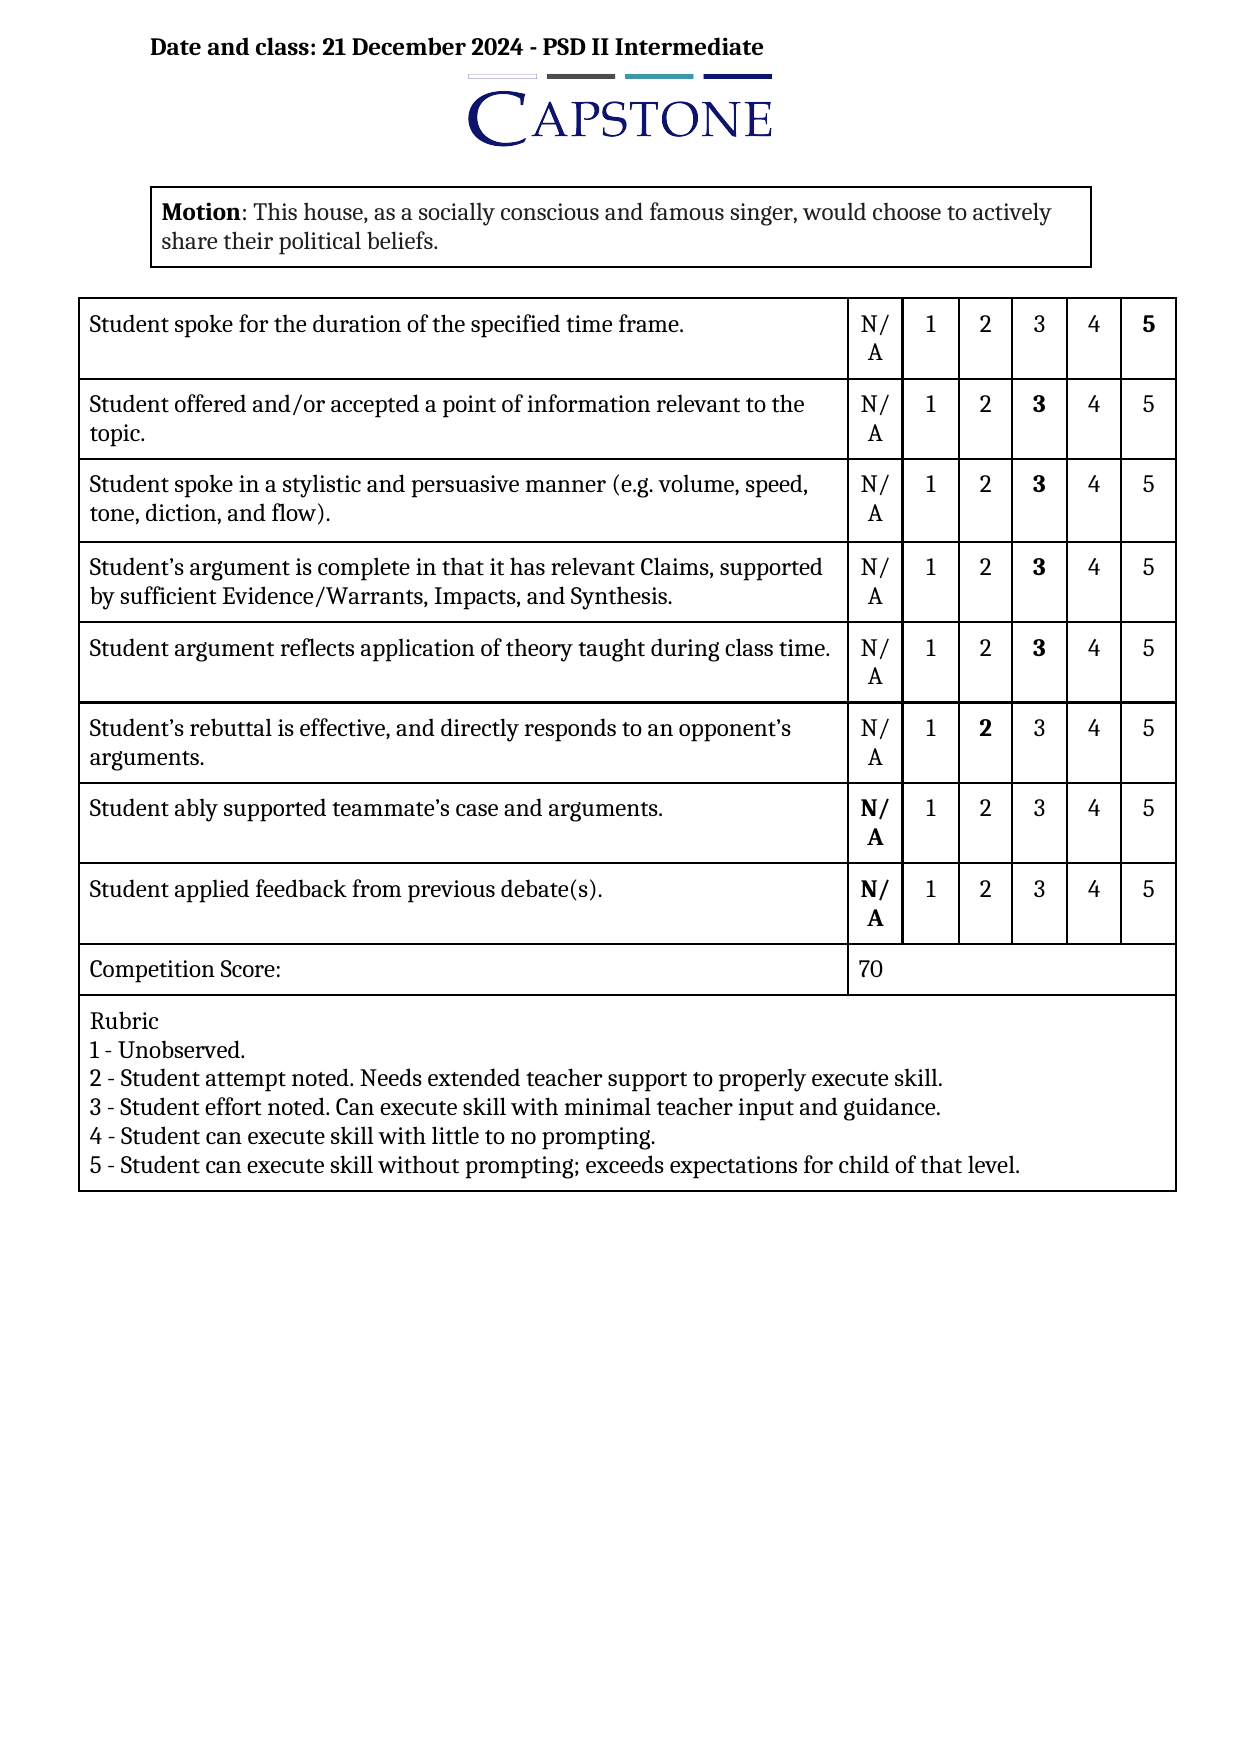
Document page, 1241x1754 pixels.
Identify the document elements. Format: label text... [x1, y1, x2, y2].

table_header 2 [960, 299, 1011, 377]
table_cell 3 [1013, 543, 1066, 621]
table_header 3 [1013, 299, 1066, 377]
table_cell 4 [1068, 784, 1120, 862]
table_cell Competition Score: [80, 945, 847, 994]
table_cell Rubric 1 - Unobserved. 2 - Student attempt noted. Needs extended teacher support to properly execute skill. 3 - Student effort noted. Can execute skill with minimal teacher input and guidance. 4 - Student can execute skill with little to no prompting. 5 - Student can execute skill without prompting; exceeds expectations for child of that level. [80, 996, 1175, 1190]
table_cell 2 [960, 460, 1011, 541]
table_cell Student applied feedback from previous debate(s). [80, 864, 847, 943]
table_cell 3 [1013, 460, 1066, 541]
table_cell 2 [960, 543, 1011, 621]
table_cell 5 [1122, 543, 1175, 621]
table_cell 5 [1122, 623, 1175, 701]
table_cell 3 [1013, 784, 1066, 862]
table_header 1 [904, 299, 958, 377]
table_cell Student offered and/or accepted a point of information relevant to the topic. [80, 380, 847, 458]
table_cell 70 [849, 945, 1175, 994]
table_cell N/A [849, 864, 901, 943]
table_cell 1 [904, 864, 958, 943]
table_cell Student’s rebuttal is effective, and directly responds to an opponent’s arguments. [80, 704, 847, 782]
table_cell Student spoke in a stylistic and persuasive manner (e.g. volume, speed, tone, diction, and flow). [80, 460, 847, 541]
table_cell 3 [1013, 623, 1066, 701]
table_cell 5 [1122, 864, 1175, 943]
table_cell 4 [1068, 623, 1120, 701]
table_cell Student argument reflects application of theory taught during class time. [80, 623, 847, 701]
table_cell 2 [960, 623, 1011, 701]
table_header 4 [1068, 299, 1120, 377]
table_cell 5 [1122, 380, 1175, 458]
table_cell 1 [904, 460, 958, 541]
table_header N/A [849, 299, 901, 377]
table_cell N/A [849, 543, 901, 621]
picture [460, 66, 781, 153]
table_cell 5 [1122, 784, 1175, 862]
table_header Motion: This house, as a socially conscious and famous singer, would choose to actively share their political beliefs. [152, 188, 1090, 266]
table_cell N/A [849, 784, 901, 862]
table_cell 1 [904, 543, 958, 621]
table_cell 4 [1068, 380, 1120, 458]
table_cell 1 [904, 784, 958, 862]
table_cell Student’s argument is complete in that it has relevant Claims, supported by sufficient Evidence/Warrants, Impacts, and Synthesis. [80, 543, 847, 621]
table_cell N/A [849, 380, 901, 458]
table_cell 1 [904, 623, 958, 701]
table_cell N/A [849, 623, 901, 701]
table_cell 1 [904, 380, 958, 458]
table_cell 3 [1013, 380, 1066, 458]
table_cell 4 [1068, 864, 1120, 943]
table_cell 4 [1068, 460, 1120, 541]
table_cell 5 [1122, 460, 1175, 541]
table_cell Student ably supported teammate’s case and arguments. [80, 784, 847, 862]
table_cell 2 [960, 864, 1011, 943]
table_cell 3 [1013, 864, 1066, 943]
table_cell 2 [960, 704, 1011, 782]
table_cell 4 [1068, 704, 1120, 782]
table_cell 2 [960, 380, 1011, 458]
table_cell 5 [1122, 704, 1175, 782]
table_cell N/A [849, 704, 901, 782]
table_cell 2 [960, 784, 1011, 862]
table_cell N/A [849, 460, 901, 541]
table_cell 1 [904, 704, 958, 782]
table_header 5 [1122, 299, 1175, 377]
table_cell 3 [1013, 704, 1066, 782]
table_cell 4 [1068, 543, 1120, 621]
table_header Student spoke for the duration of the specified time frame. [80, 299, 847, 377]
